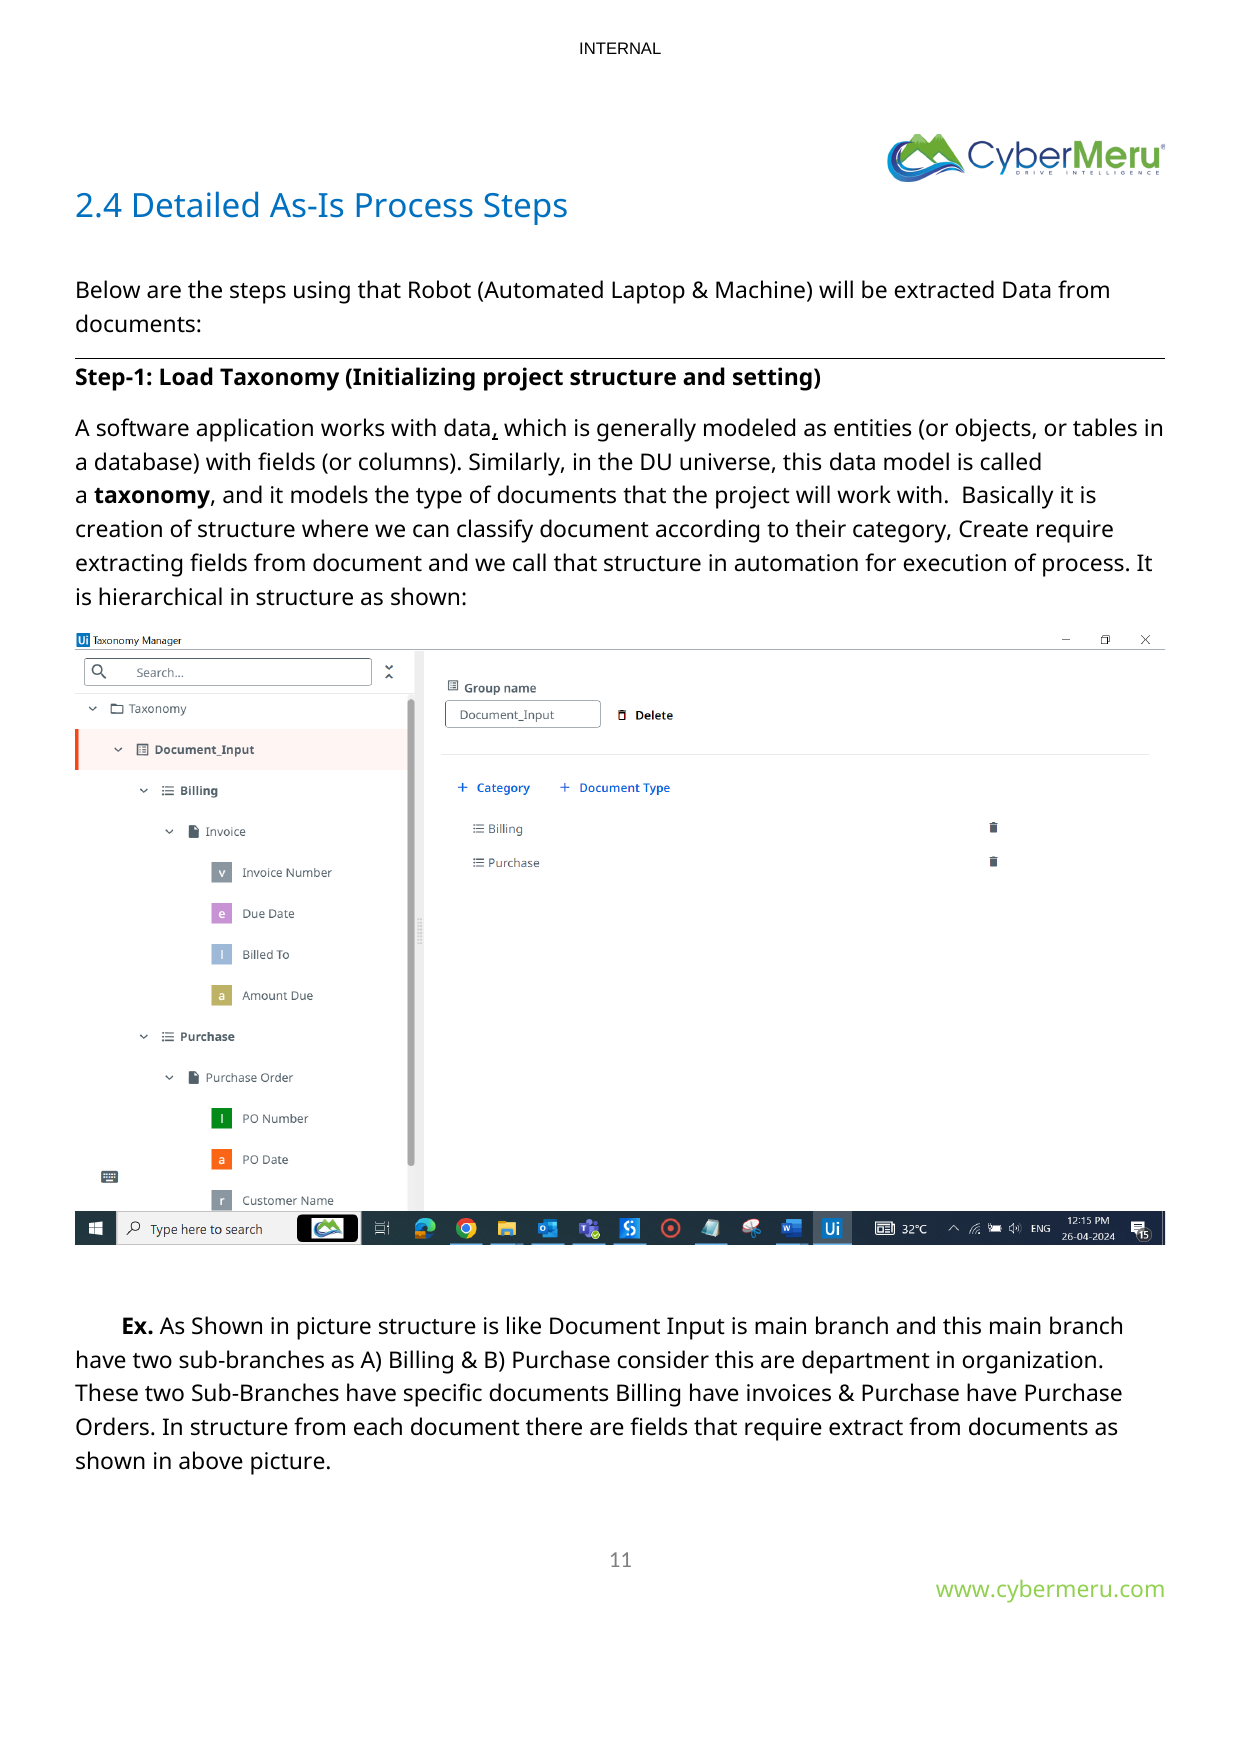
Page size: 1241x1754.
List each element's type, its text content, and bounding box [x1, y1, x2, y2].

text Below are the steps using that Robot (Automated Laptop & Machine) will be extracted Data from documents: [75, 274, 1165, 339]
text Step-1: Load Taxonomy (Initializing project structure and setting) [75, 359, 1165, 393]
picture [75, 631, 1166, 1245]
subtitle 2.4 Detailed As-Is Process Steps [75, 182, 1165, 227]
text A software application works with data, which is generally modeled as entities (or objects, or tables in a database) with fields (or columns). Similarly, in the DU universe, this data model is called a taxonomy, and it models the type of documents that the project will work with. Basically it is creation of structure where we can classify document according to their category, Create require extracting fields from document and we call that structure in automation for execution of process. It is hierarchical in structure as shown: [75, 412, 1165, 612]
text Ex. As Shown in picture structure is like Document Input is main branch and this main branch have two sub-branches as A) Billing & B) Purchase consider this are department in organization. These two Sub-Branches have specific documents Billing have invoices & Purchase have Purchase Orders. In structure from each document there are fields that require extract from documents as shown in above picture. [75, 1310, 1165, 1476]
picture [887, 134, 1166, 182]
